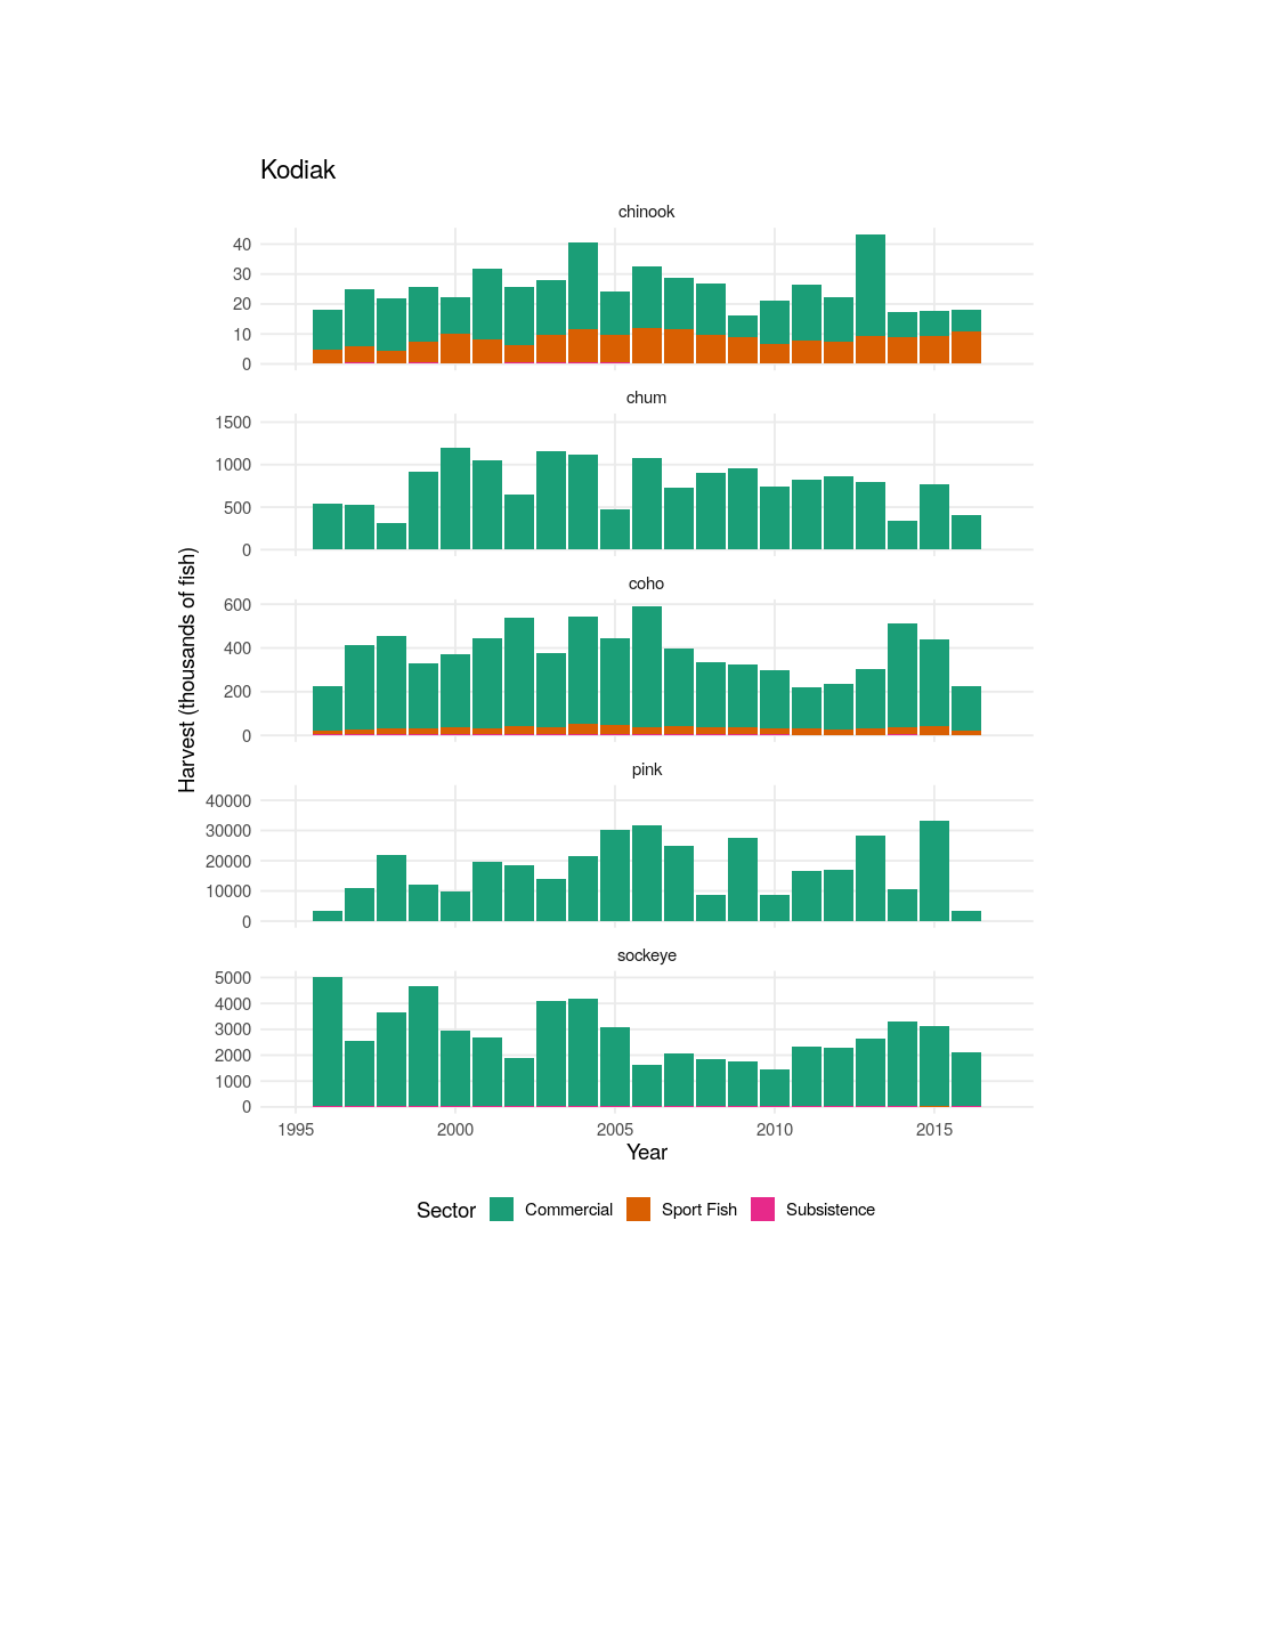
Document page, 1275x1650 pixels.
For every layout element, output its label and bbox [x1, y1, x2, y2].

picture [168, 150, 1044, 1244]
